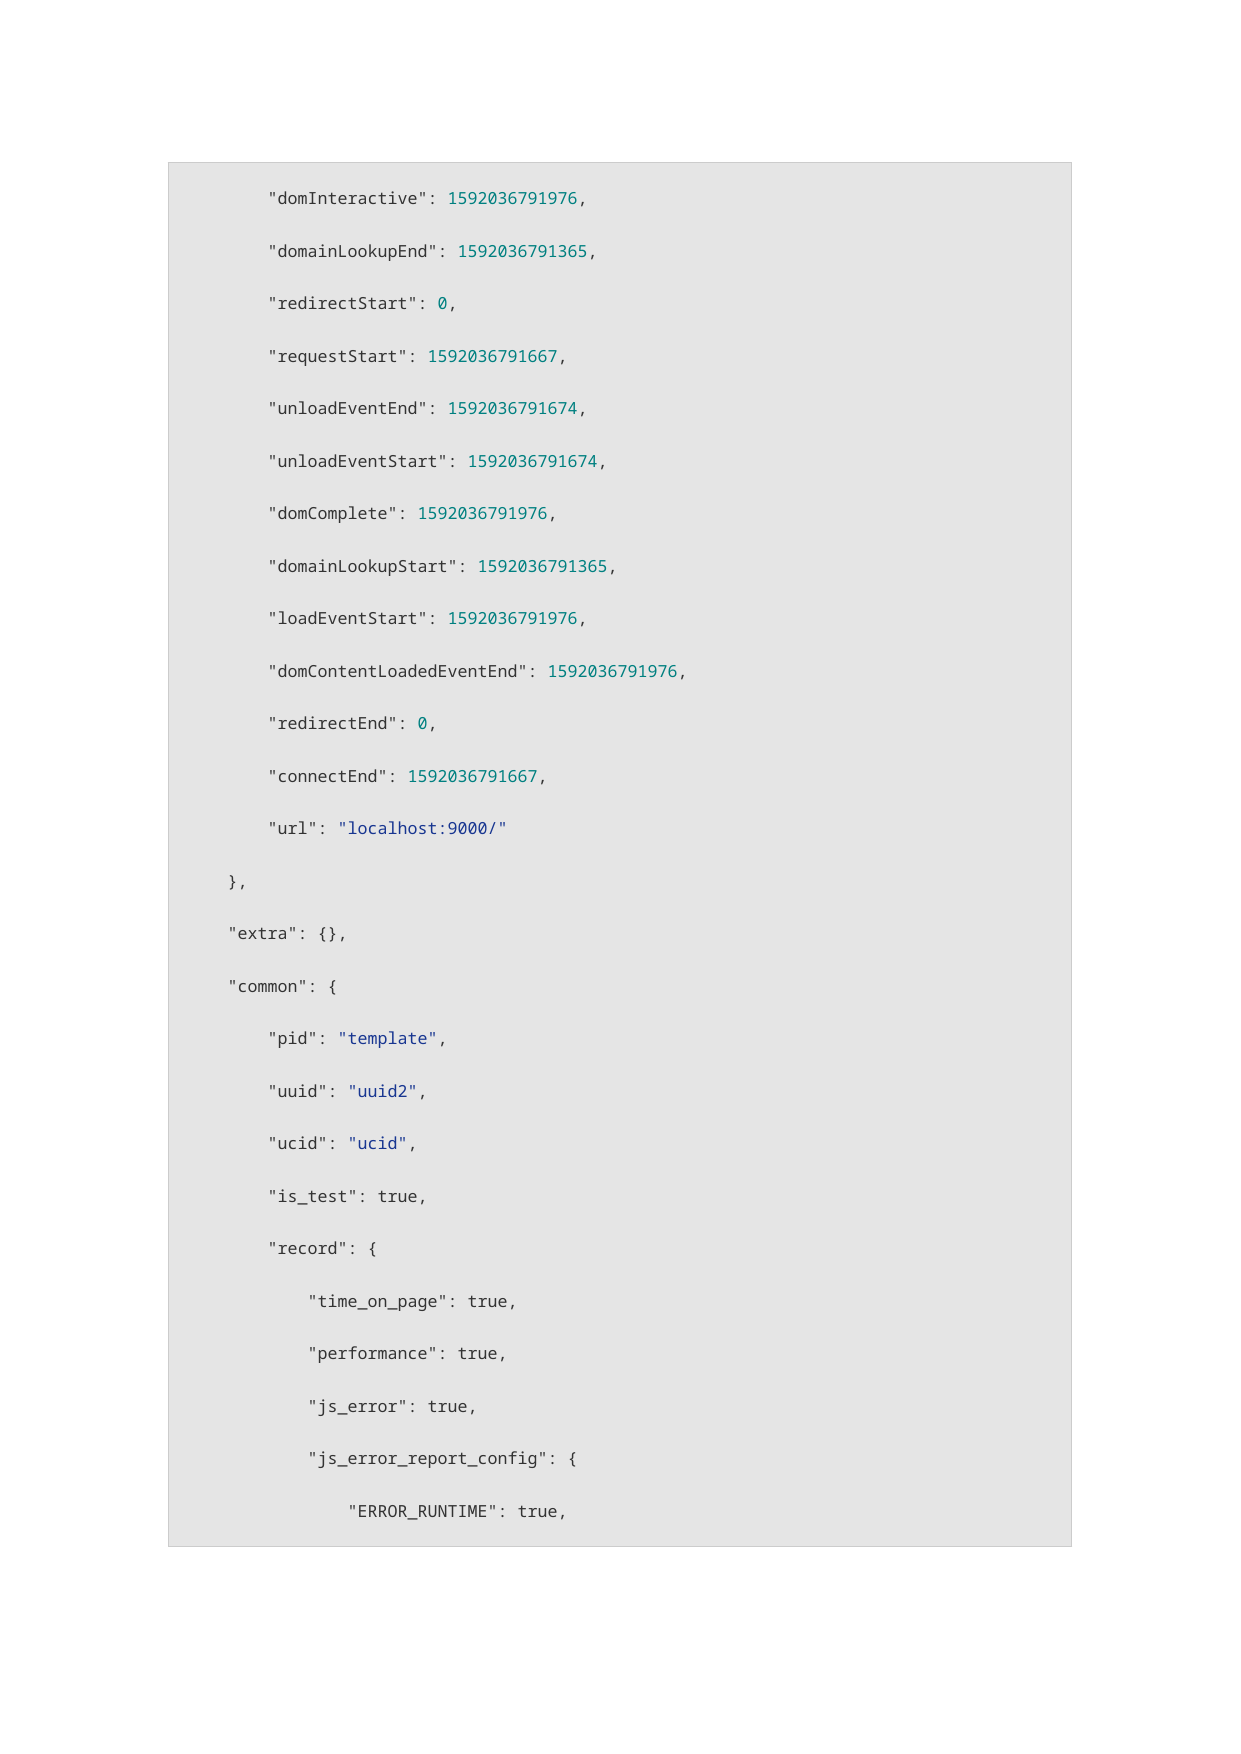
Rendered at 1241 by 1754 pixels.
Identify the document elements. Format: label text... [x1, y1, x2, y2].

text "uuid": "uuid2", [169, 1054, 1071, 1107]
text "js_error_report_config": { [169, 1422, 1071, 1474]
text "connectEnd": 1592036791667, [169, 739, 1071, 792]
text "unloadEventEnd": 1592036791674, [169, 372, 1071, 424]
text "domComplete": 1592036791976, [169, 477, 1071, 529]
text "redirectStart": 0, [169, 267, 1071, 319]
text "is_test": true, [169, 1159, 1071, 1212]
text "domInteractive": 1592036791976, [169, 163, 1071, 214]
text "domainLookupStart": 1592036791365, [169, 529, 1071, 582]
text "pid": "template", [169, 1002, 1071, 1054]
text "ERROR_RUNTIME": true, [169, 1474, 1071, 1546]
text "unloadEventStart": 1592036791674, [169, 424, 1071, 477]
text "record": { [169, 1212, 1071, 1264]
text "requestStart": 1592036791667, [169, 319, 1071, 372]
text "extra": {}, [169, 897, 1071, 949]
text "ucid": "ucid", [169, 1107, 1071, 1159]
text "js_error": true, [169, 1369, 1071, 1422]
text }, [169, 844, 1071, 897]
text "redirectEnd": 0, [169, 687, 1071, 739]
text "domContentLoadedEventEnd": 1592036791976, [169, 634, 1071, 687]
text "url": "localhost:9000/" [169, 792, 1071, 844]
text "common": { [169, 949, 1071, 1002]
text "performance": true, [169, 1317, 1071, 1369]
text "loadEventStart": 1592036791976, [169, 582, 1071, 634]
text "domainLookupEnd": 1592036791365, [169, 214, 1071, 267]
text "time_on_page": true, [169, 1264, 1071, 1317]
